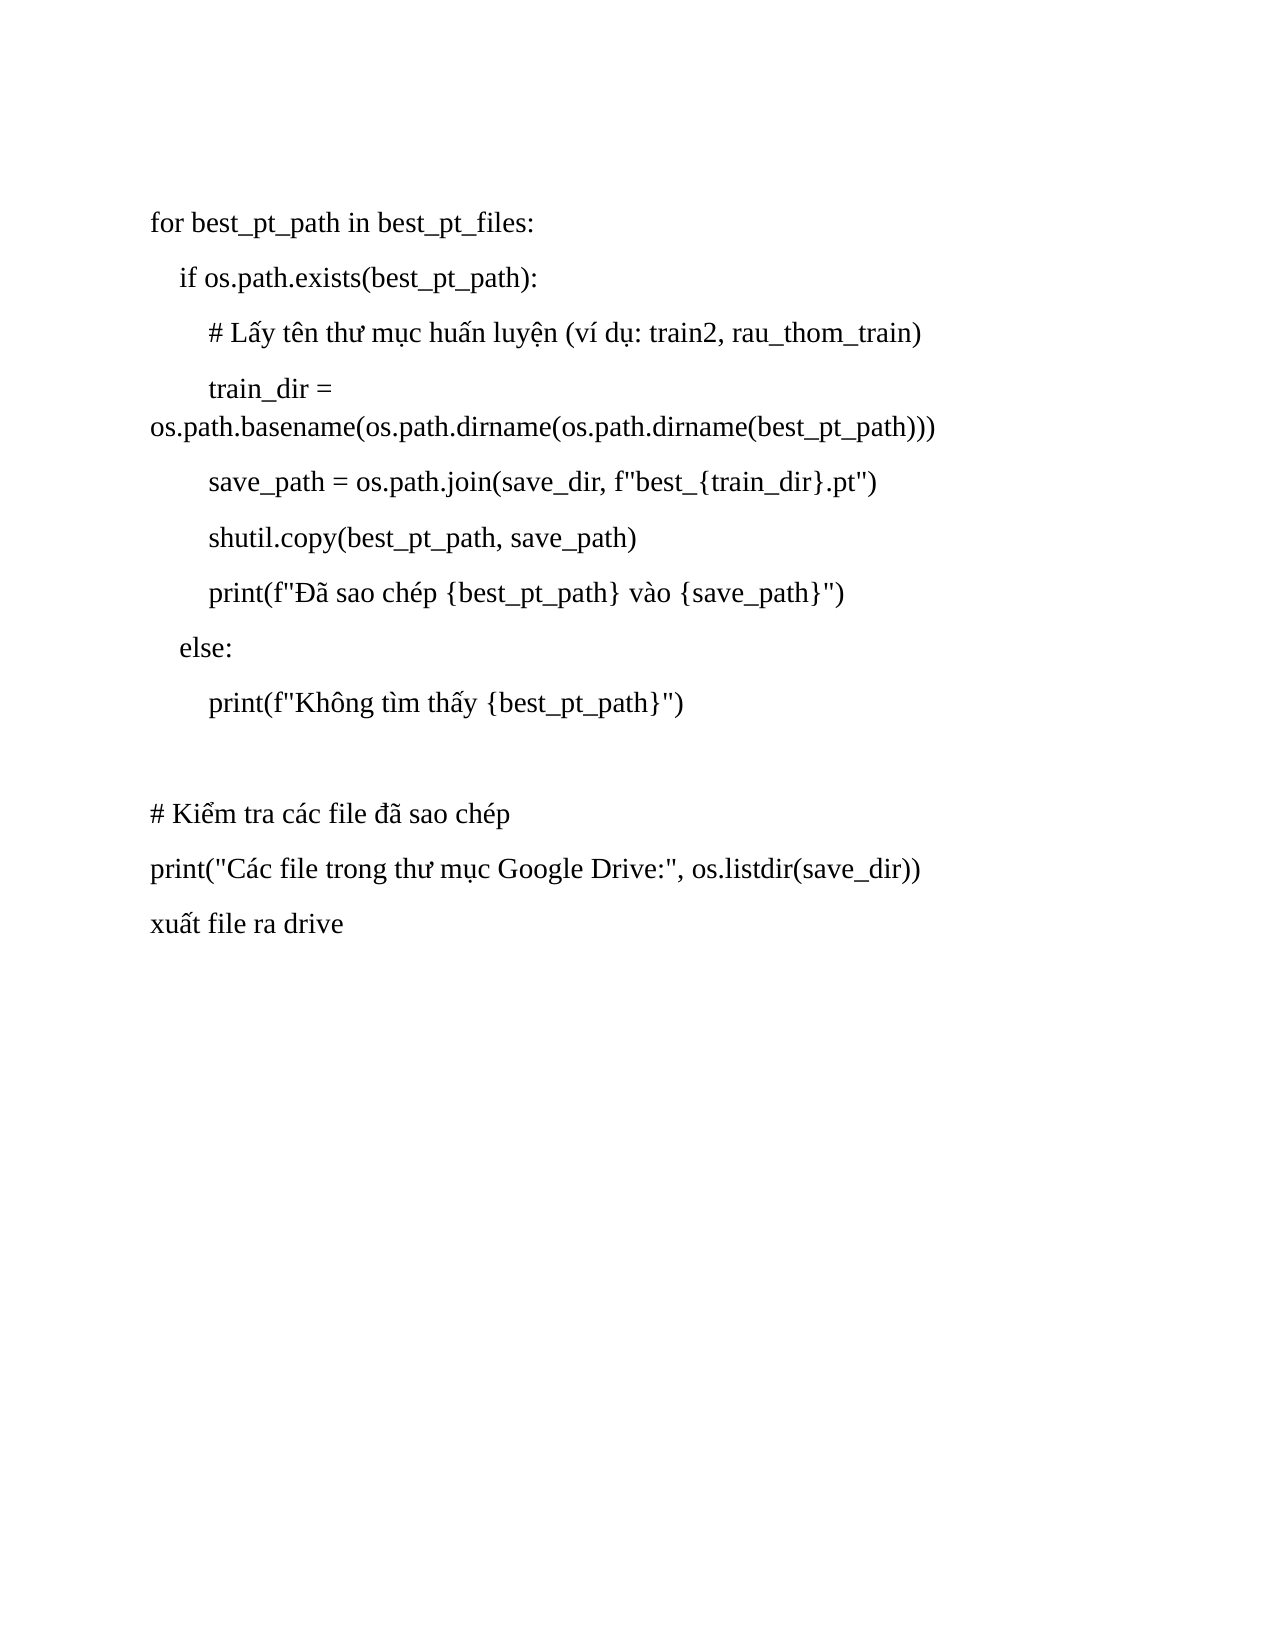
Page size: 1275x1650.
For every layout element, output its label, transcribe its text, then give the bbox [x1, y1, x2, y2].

text xuất file ra drive [150, 906, 1125, 940]
text # Kiểm tra các file đã sao chép [150, 796, 1125, 829]
text if os.path.exists(best_pt_path): [150, 260, 1125, 294]
text else: [150, 630, 1125, 664]
text save_path = os.path.join(save_dir, f"best_{train_dir}.pt") [150, 464, 1125, 498]
text for best_pt_path in best_pt_files: [150, 205, 1125, 239]
text # Lấy tên thư mục huấn luyện (ví dụ: train2, rau_thom_train) [150, 316, 1125, 349]
text print("Các file trong thư mục Google Drive:", os.listdir(save_dir)) [150, 851, 1125, 884]
text train_dir = os.path.basename(os.path.dirname(os.path.dirname(best_pt_path))) [150, 371, 1125, 443]
text print(f"Không tìm thấy {best_pt_path}") [150, 685, 1125, 719]
text shutil.copy(best_pt_path, save_path) [150, 520, 1125, 553]
text print(f"Đã sao chép {best_pt_path} vào {save_path}") [150, 575, 1125, 608]
